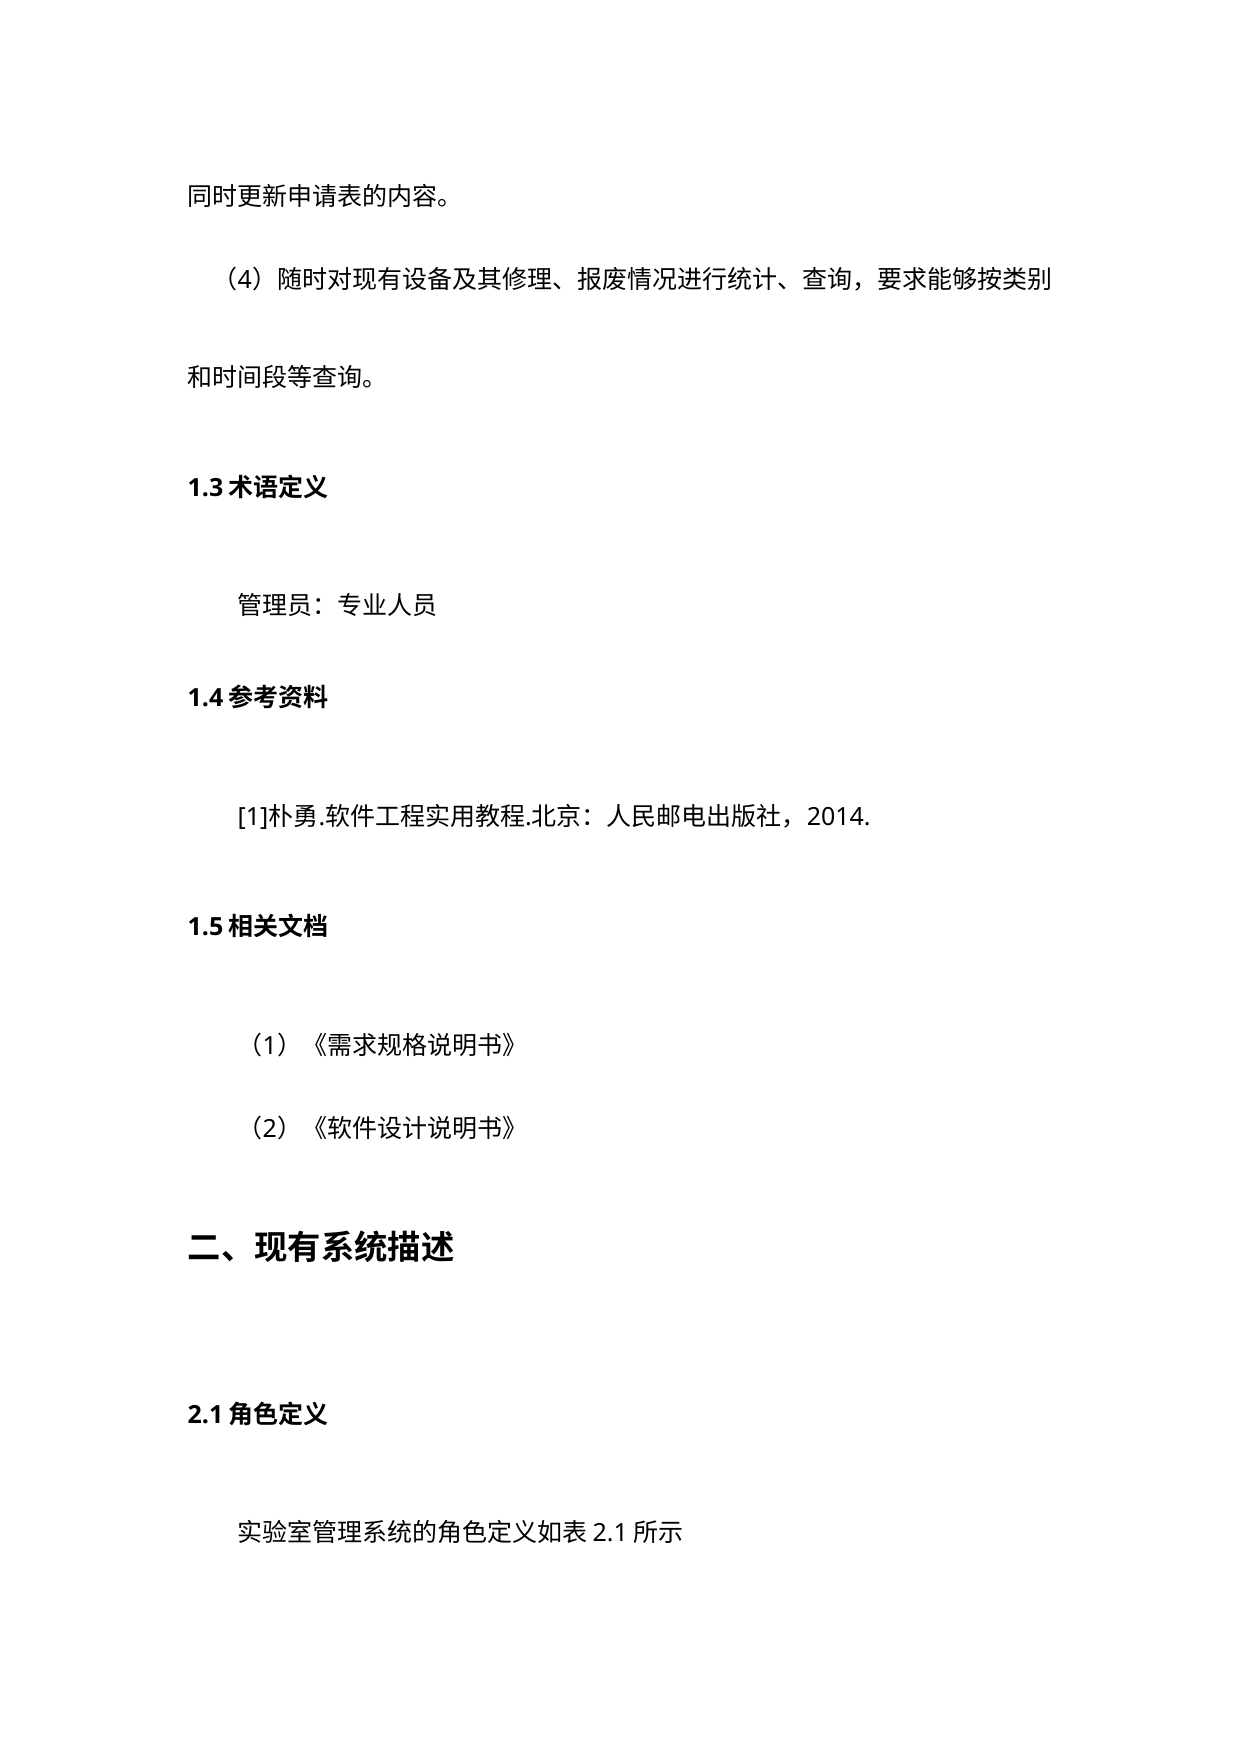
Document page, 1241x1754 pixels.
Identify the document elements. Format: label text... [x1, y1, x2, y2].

text （4）随时对现有设备及其修理、报废情况进行统计、查询，要求能够按类别和时间段等查询。 [187, 245, 1053, 408]
subtitle 1.3术语定义 [187, 453, 1053, 518]
subtitle 2.1角色定义 [187, 1380, 1053, 1445]
text 实验室管理系统的角色定义如表2.1所示 [187, 1498, 1053, 1563]
subtitle 1.5相关文档 [187, 892, 1053, 957]
text （2）《软件设计说明书》 [187, 1094, 1053, 1159]
text （3）对于急需修改但又缺少的设备，需以“申请表”的形式送交上级领导请求批准购买。新设备购入后要立即进行设备登记（包括类别、设备名、编号、型号、规格、单价、数量、购置日期、生产厂家、保质期和经办人等信息），同时更新申请表的内容。 [187, 162, 1053, 227]
text 管理员：专业人员 [187, 571, 1053, 636]
text （1）《需求规格说明书》 [187, 1011, 1053, 1076]
text [1]朴勇.软件工程实用教程.北京：人民邮电出版社，2014. [187, 782, 1053, 847]
subtitle 二、现有系统描述 [187, 1212, 1053, 1277]
subtitle 1.4参考资料 [187, 663, 1053, 728]
